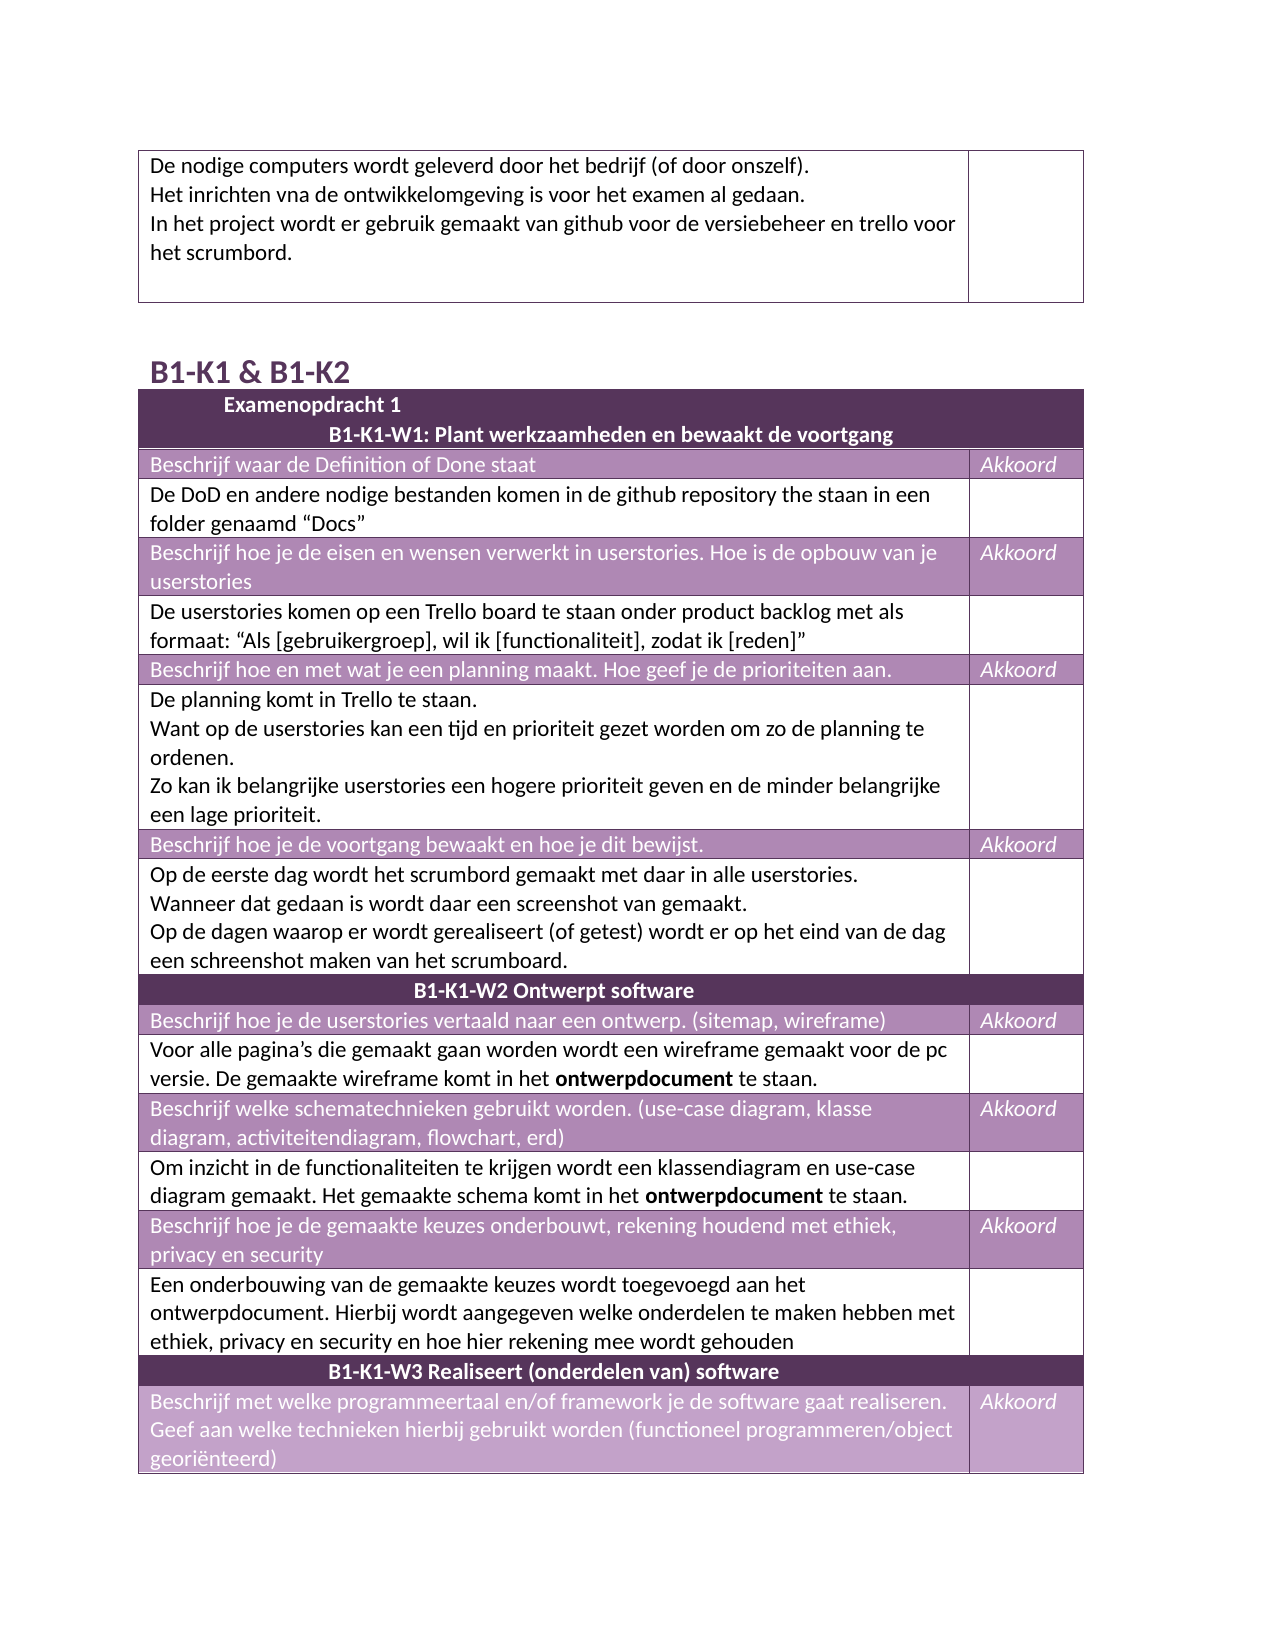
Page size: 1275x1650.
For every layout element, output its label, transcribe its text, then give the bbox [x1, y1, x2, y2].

table_cell Beschrijf waar de Definition of Done staat [139, 450, 969, 478]
table_cell Akkoord [970, 538, 1083, 595]
table_cell De DoD en andere nodige bestanden komen in de github repository the staan in een folder genaamd “Docs” [139, 479, 969, 537]
table_cell [969, 151, 1083, 302]
table_cell Akkoord [970, 450, 1083, 478]
table_cell De planning komt in Trello te staan. Want op de userstories kan een tijd en prioriteit gezet worden om zo de planning te ordenen. Zo kan ik belangrijke userstories een hogere prioriteit geven en de minder belangrijke een lage prioriteit. [139, 685, 969, 828]
table_cell [970, 685, 1083, 828]
table_cell B1-K1-W2 Ontwerpt software [139, 975, 969, 1004]
table_cell Akkoord [970, 1094, 1083, 1151]
table_cell De userstories komen op een Trello board te staan onder product backlog met als formaat: “Als [gebruikergroep], wil ik [functionaliteit], zodat ik [reden]” [139, 596, 969, 654]
table_cell Beschrijf welke schematechnieken gebruikt worden. (use-case diagram, klasse diagram, activiteitendiagram, flowchart, erd) [139, 1094, 969, 1151]
table_cell [970, 859, 1083, 974]
table_cell [970, 596, 1083, 654]
table_cell Beschrijf met welke programmeertaal en/of framework je de software gaat realiseren. Geef aan welke technieken hierbij gebruikt worden (functioneel programmeren/object georiënteerd) [139, 1386, 969, 1472]
table_cell De nodige computers wordt geleverd door het bedrijf (of door onszelf). Het inrichten vna de ontwikkelomgeving is voor het examen al gedaan. In het project wordt er gebruik gemaakt van github voor de versiebeheer en trello voor het scrumbord. [139, 151, 968, 302]
table_cell [970, 479, 1083, 537]
table_cell Beschrijf hoe je de voortgang bewaakt en hoe je dit bewijst. [139, 830, 969, 858]
table_cell Beschrijf hoe je de gemaakte keuzes onderbouwt, rekening houdend met ethiek, privacy en security [139, 1211, 969, 1268]
text B1-K1 & B1-K2 [150, 360, 1125, 389]
table_cell Beschrijf hoe en met wat je een planning maakt. Hoe geef je de prioriteiten aan. [139, 655, 969, 684]
table_cell Een onderbouwing van de gemaakte keuzes wordt toegevoegd aan het ontwerpdocument. Hierbij wordt aangegeven welke onderdelen te maken hebben met ethiek, privacy en security en hoe hier rekening mee wordt gehouden [139, 1269, 969, 1355]
table_cell Akkoord [970, 655, 1083, 684]
table_cell Beschrijf hoe je de eisen en wensen verwerkt in userstories. Hoe is de opbouw van je userstories [139, 538, 969, 595]
table_cell [970, 1152, 1083, 1209]
table_cell [970, 975, 1083, 1004]
table_cell Om inzicht in de functionaliteiten te krijgen wordt een klassendiagram en use-case diagram gemaakt. Het gemaakte schema komt in het ontwerpdocument te staan. [139, 1152, 969, 1209]
table_cell Akkoord [970, 830, 1083, 858]
table_header Examenopdracht 1 [139, 390, 1083, 419]
table_cell [970, 1269, 1083, 1355]
table_cell Akkoord [970, 1005, 1083, 1034]
table_cell Akkoord [970, 1211, 1083, 1268]
table_cell B1-K1-W1: Plant werkzaamheden en bewaakt de voortgang [139, 420, 1083, 448]
table_cell B1-K1-W3 Realiseert (onderdelen van) software [139, 1356, 969, 1385]
table_cell Voor alle pagina’s die gemaakt gaan worden wordt een wireframe gemaakt voor de pc versie. De gemaakte wireframe komt in het ontwerpdocument te staan. [139, 1035, 969, 1092]
table_cell Op de eerste dag wordt het scrumbord gemaakt met daar in alle userstories. Wanneer dat gedaan is wordt daar een screenshot van gemaakt. Op de dagen waarop er wordt gerealiseert (of getest) wordt er op het eind van de dag een schreenshot maken van het scrumboard. [139, 859, 969, 974]
table_cell [970, 1356, 1083, 1385]
table_cell Beschrijf hoe je de userstories vertaald naar een ontwerp. (sitemap, wireframe) [139, 1005, 969, 1034]
table_cell [970, 1035, 1083, 1092]
table_cell Akkoord [970, 1386, 1083, 1472]
